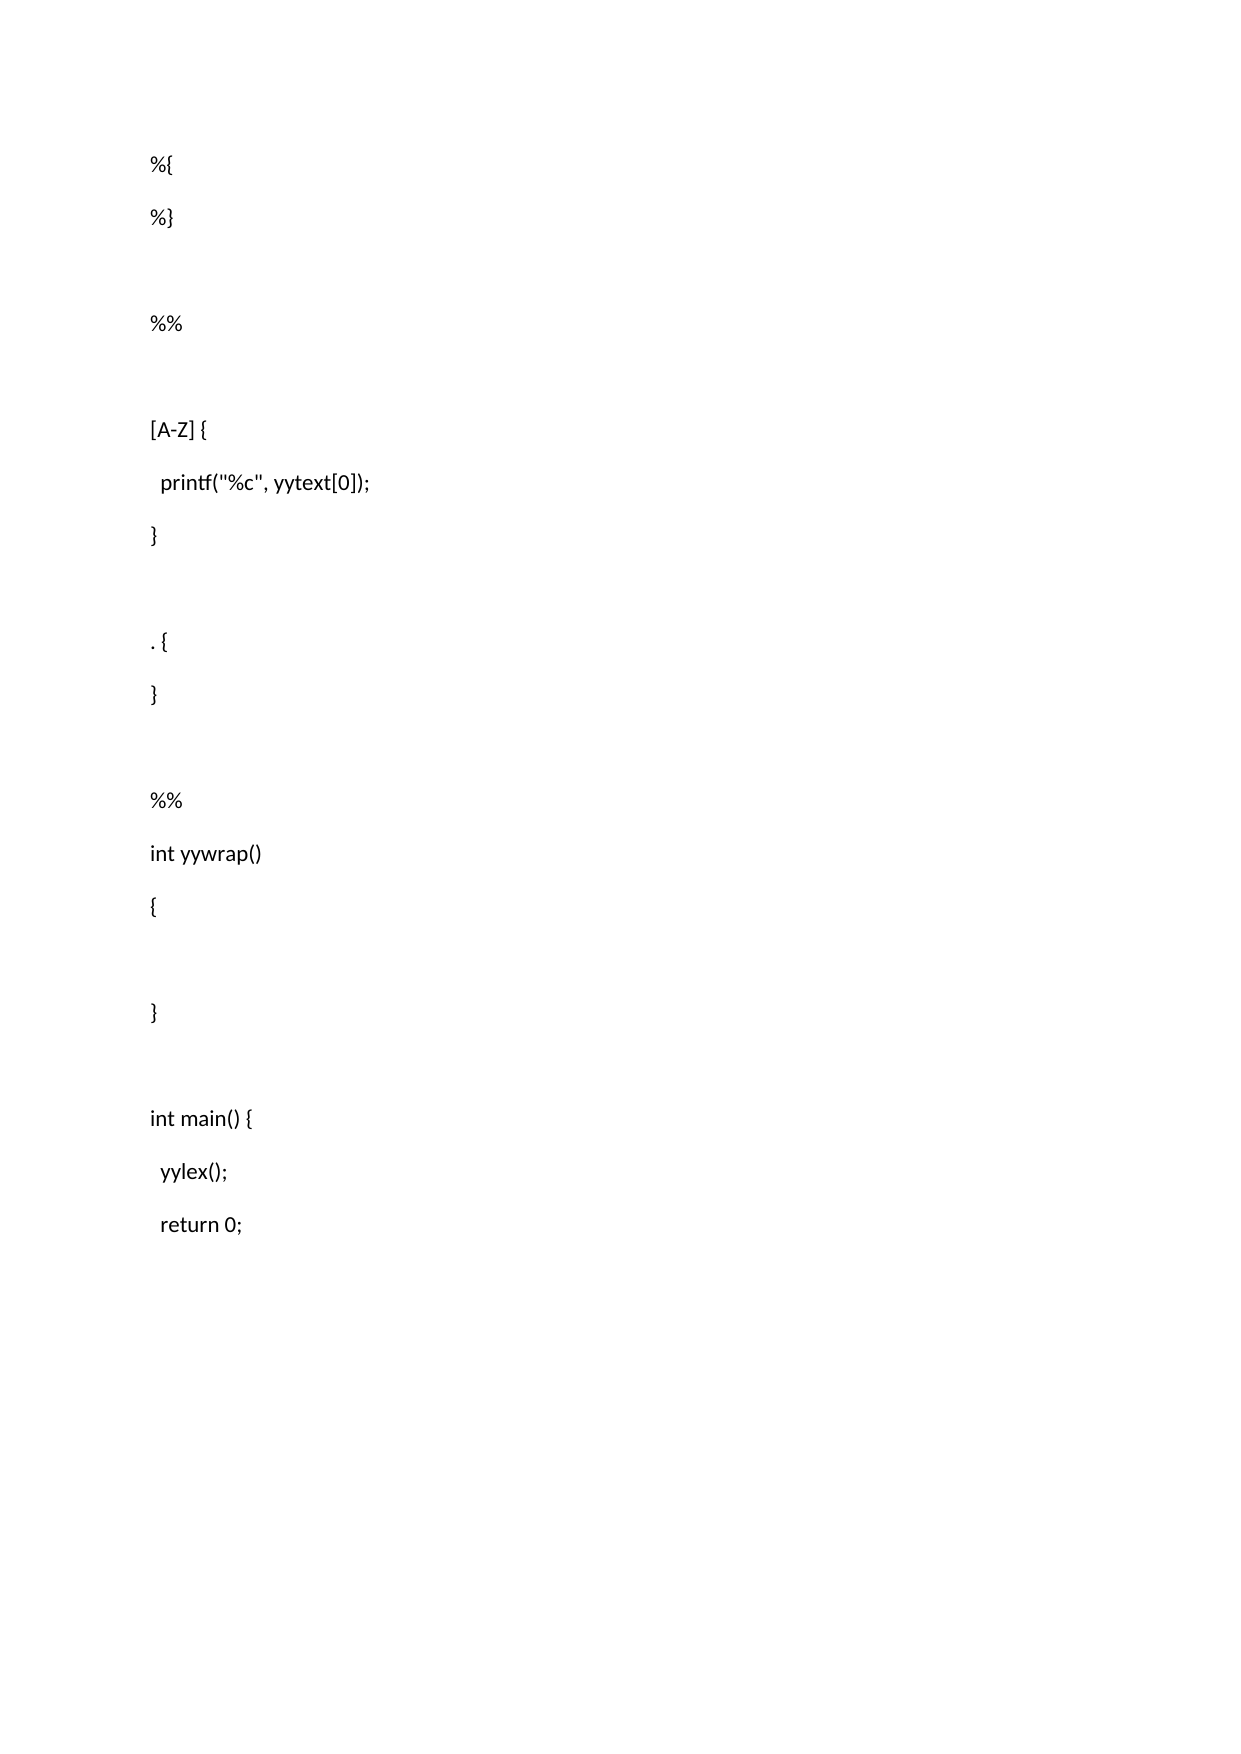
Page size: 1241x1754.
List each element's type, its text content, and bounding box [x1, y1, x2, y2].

text { [150, 892, 1090, 920]
text } [150, 521, 1090, 549]
text int main() { [150, 1104, 1090, 1132]
text %{ [150, 150, 1090, 178]
text int yywrap() [150, 839, 1090, 867]
text printf("%c", yytext[0]); [150, 468, 1090, 496]
text yylex(); [150, 1157, 1090, 1185]
text %} [150, 203, 1090, 231]
text [A-Z] { [150, 415, 1090, 443]
text . { [150, 627, 1090, 655]
text %% [150, 786, 1090, 814]
text %% [150, 309, 1090, 337]
text } [150, 680, 1090, 708]
text } [150, 998, 1090, 1026]
text return 0; [150, 1210, 1090, 1238]
